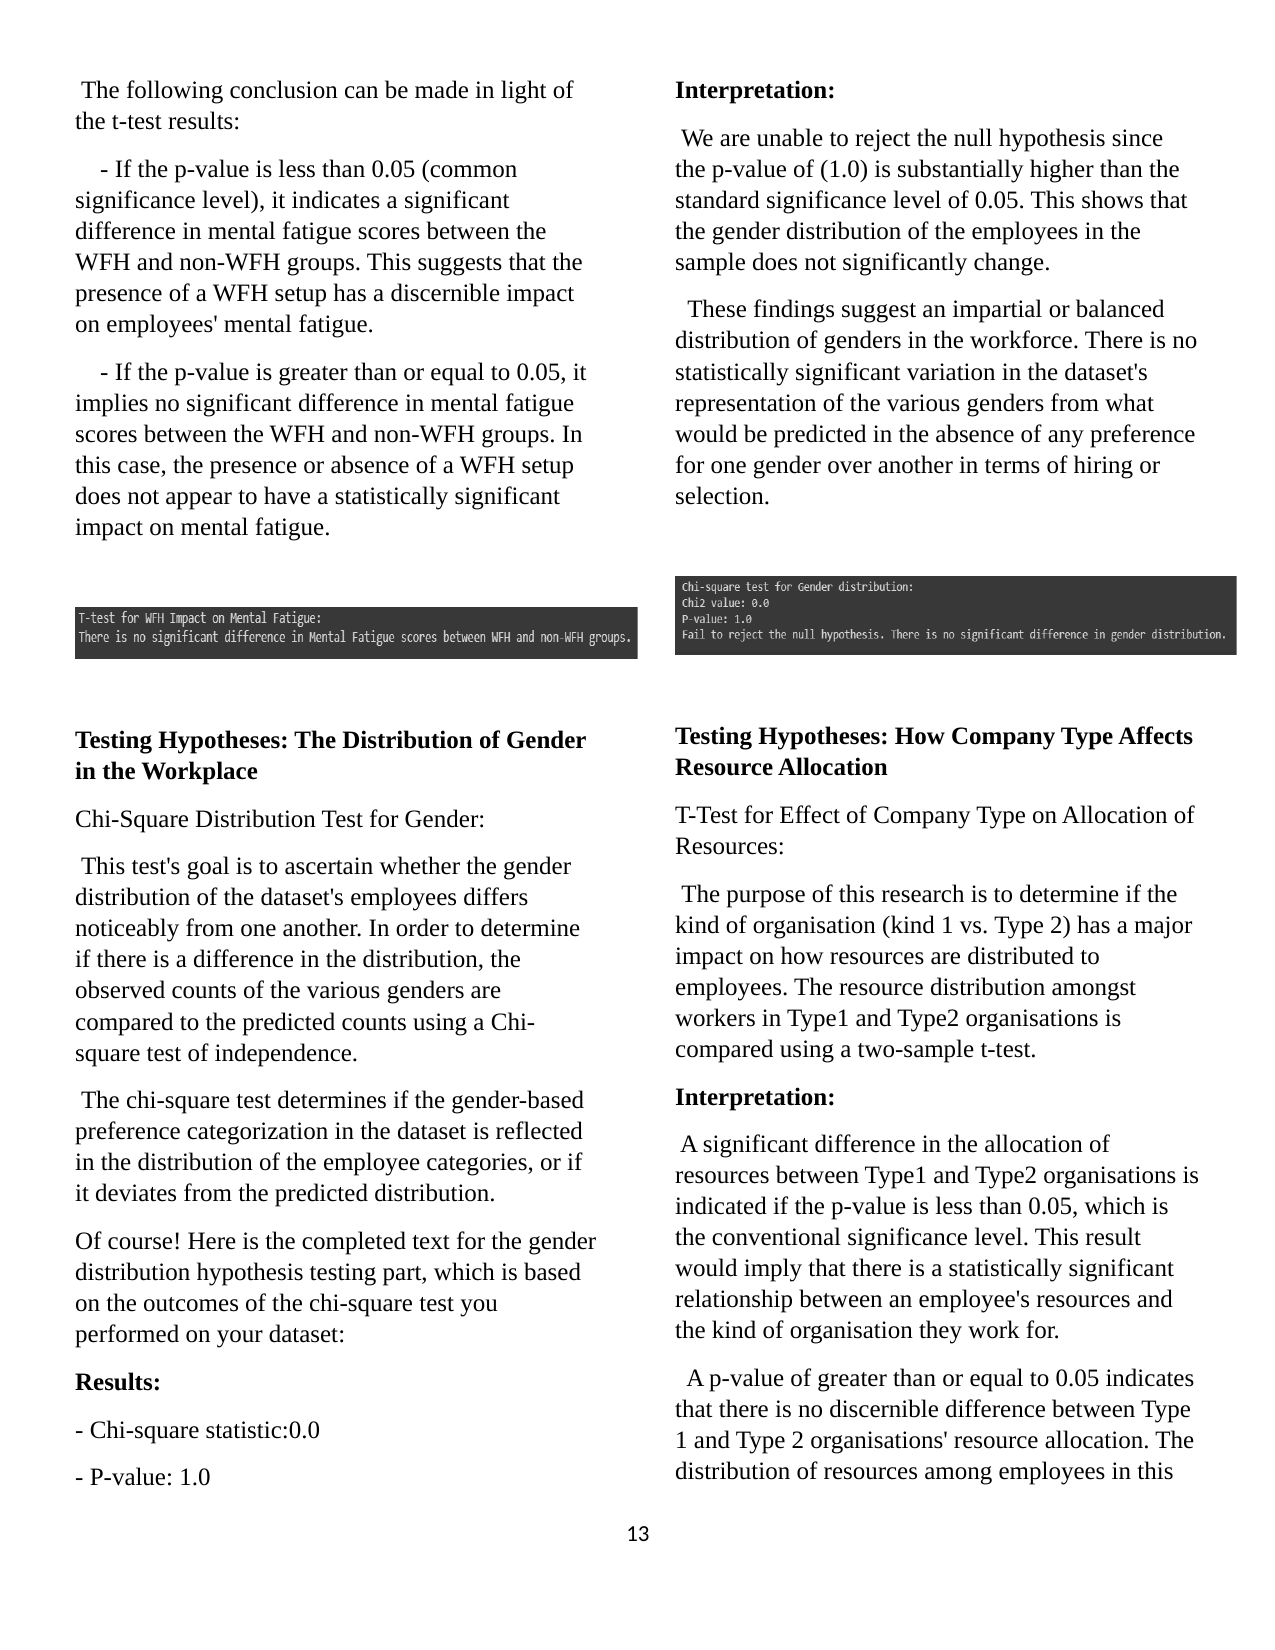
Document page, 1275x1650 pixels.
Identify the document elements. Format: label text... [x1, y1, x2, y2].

text - If the p-value is greater than or equal to 0.05, it implies no significant difference in mental fatigue scores between the WFH and non-WFH groups. In this case, the presence or absence of a WFH setup does not appear to have a statistically significant impact on mental fatigue. [75, 357, 600, 541]
text The purpose of this research is to determine if the kind of organisation (kind 1 vs. Type 2) has a major impact on how resources are distributed to employees. The resource distribution amongst workers in Type1 and Type2 organisations is compared using a two-sample t-test. [675, 879, 1200, 1063]
text Testing Hypotheses: The Distribution of Gender in the Workplace [75, 725, 600, 785]
text - Chi-square statistic:0.0 [75, 1415, 600, 1443]
picture [75, 607, 638, 659]
text Testing Hypotheses: How Company Type Affects Resource Allocation [675, 721, 1200, 781]
text Chi-Square Distribution Test for Gender: [75, 804, 600, 832]
picture [675, 576, 1237, 655]
text A significant difference in the allocation of resources between Type1 and Type2 organisations is indicated if the p-value is less than 0.05, which is the conventional significance level. This result would imply that there is a statistically significant relationship between an employee's resources and the kind of organisation they work for. [675, 1129, 1200, 1344]
text This test's goal is to ascertain whether the gender distribution of the dataset's employees differs noticeably from one another. In order to determine if there is a difference in the distribution, the observed counts of the various genders are compared to the predicted counts using a Chi-square test of independence. [75, 851, 600, 1066]
text The following conclusion can be made in light of the t-test results: [75, 75, 600, 135]
text Interpretation: [675, 1082, 1200, 1110]
text T-Test for Effect of Company Type on Allocation of Resources: [675, 800, 1200, 860]
text Results: [75, 1367, 600, 1396]
text - P-value: 1.0 [75, 1462, 600, 1491]
text The chi-square test determines if the gender-based preference categorization in the dataset is reflected in the distribution of the employee categories, or if it deviates from the predicted distribution. [75, 1085, 600, 1207]
text - If the p-value is less than 0.05 (common significance level), it indicates a significant difference in mental fatigue scores between the WFH and non-WFH groups. This suggests that the presence of a WFH setup has a discernible impact on employees' mental fatigue. [75, 154, 600, 338]
text Of course! Here is the completed text for the gender distribution hypothesis testing part, which is based on the outcomes of the chi-square test you performed on your dataset: [75, 1226, 600, 1348]
text Interpretation: [675, 75, 1200, 104]
